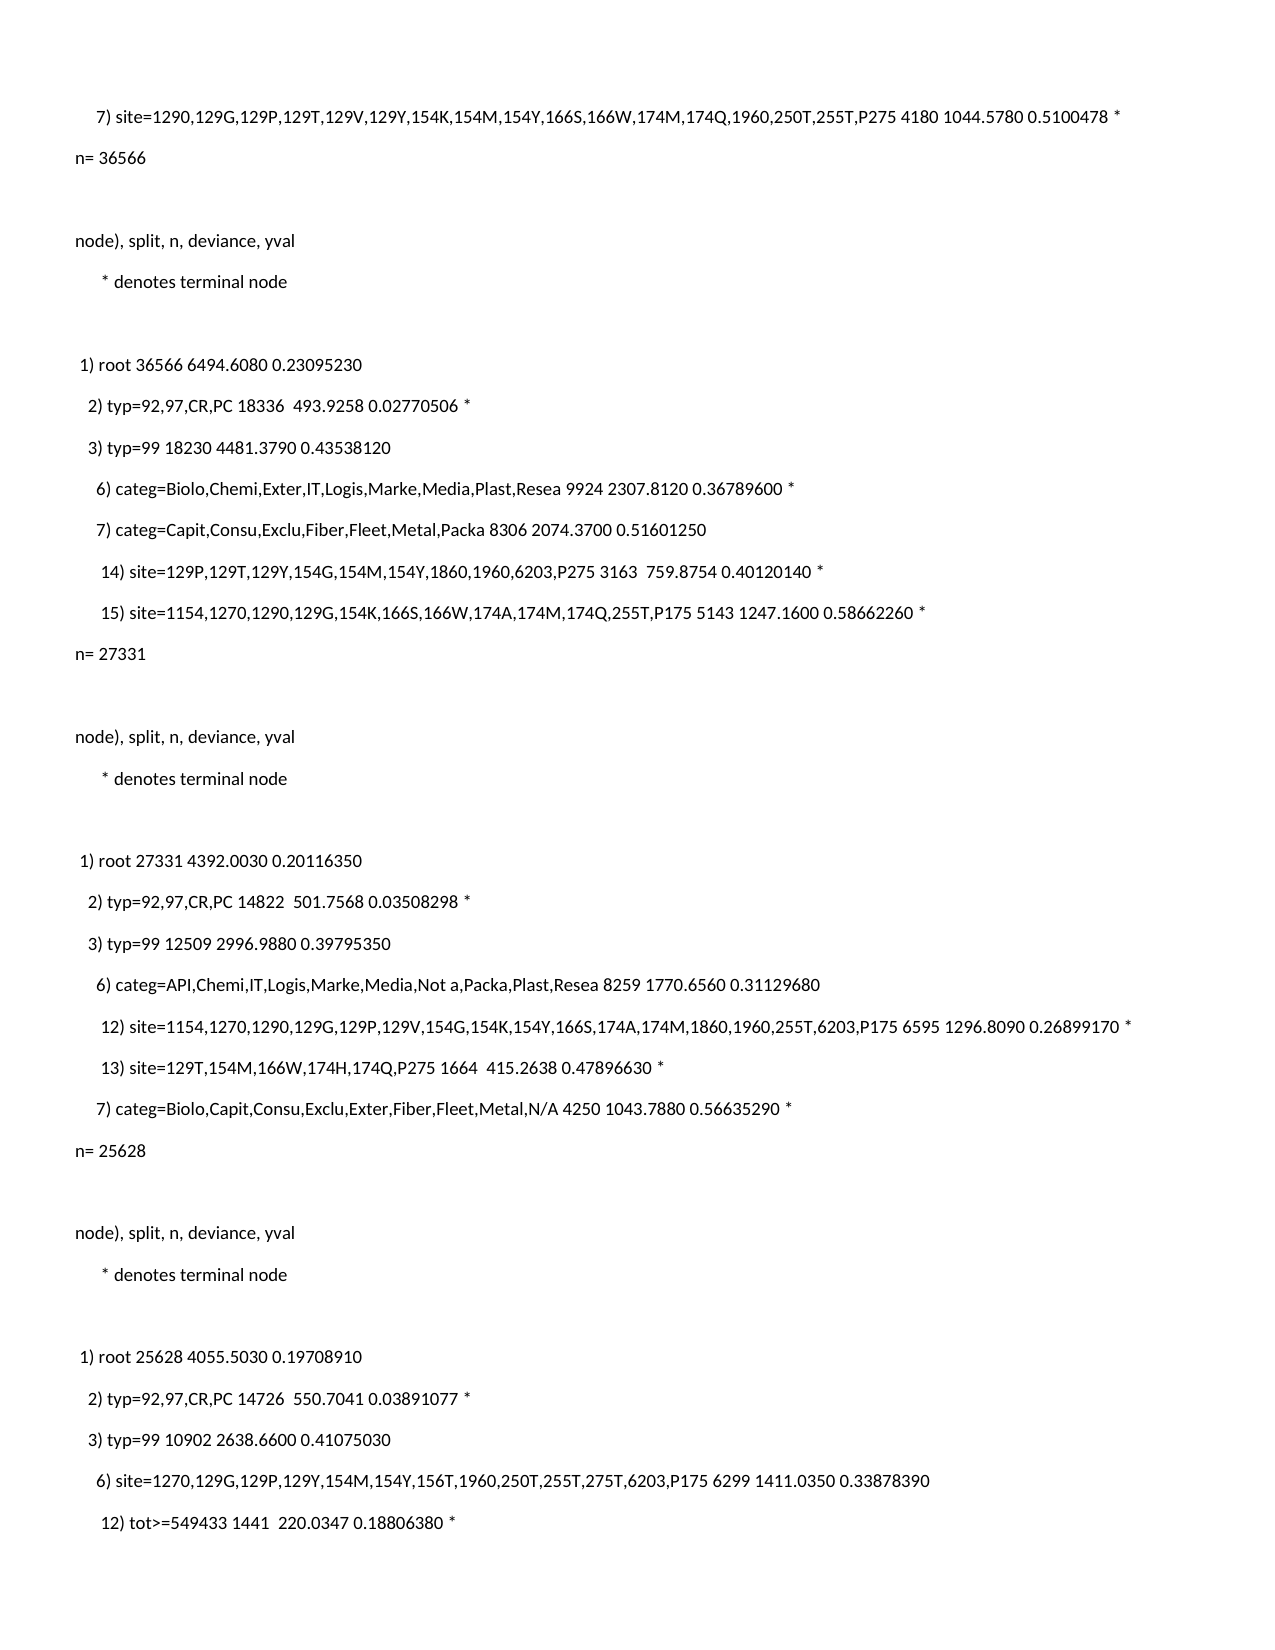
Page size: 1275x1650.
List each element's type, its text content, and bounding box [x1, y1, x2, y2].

text n= 36566 [75, 146, 1200, 169]
text 7) categ=Capit,Consu,Exclu,Fiber,Fleet,Metal,Packa 8306 2074.3700 0.51601250 [75, 518, 1200, 541]
text 1) root 36566 6494.6080 0.23095230 [75, 353, 1200, 376]
text 7) site=1290,129G,129P,129T,129V,129Y,154K,154M,154Y,166S,166W,174M,174Q,1960,250T,255T,P275 4180 1044.5780 0.5100478 * [75, 105, 1200, 128]
text 3) typ=99 10902 2638.6600 0.41075030 [75, 1428, 1200, 1451]
text 1) root 25628 4055.5030 0.19708910 [75, 1346, 1200, 1368]
text node), split, n, deviance, yval [75, 1222, 1200, 1244]
text 14) site=129P,129T,129Y,154G,154M,154Y,1860,1960,6203,P275 3163 759.8754 0.40120140 * [75, 560, 1200, 583]
text * denotes terminal node [75, 1263, 1200, 1286]
text * denotes terminal node [75, 767, 1200, 789]
text 6) categ=API,Chemi,IT,Logis,Marke,Media,Not a,Packa,Plast,Resea 8259 1770.6560 0.31129680 [75, 973, 1200, 996]
text 15) site=1154,1270,1290,129G,154K,166S,166W,174A,174M,174Q,255T,P175 5143 1247.1600 0.58662260 * [75, 601, 1200, 624]
text 2) typ=92,97,CR,PC 18336 493.9258 0.02770506 * [75, 394, 1200, 417]
text 7) categ=Biolo,Capit,Consu,Exclu,Exter,Fiber,Fleet,Metal,N/A 4250 1043.7880 0.56635290 * [75, 1097, 1200, 1120]
text n= 27331 [75, 643, 1200, 666]
text 3) typ=99 18230 4481.3790 0.43538120 [75, 436, 1200, 459]
text 6) categ=Biolo,Chemi,Exter,IT,Logis,Marke,Media,Plast,Resea 9924 2307.8120 0.36789600 * [75, 477, 1200, 500]
text 13) site=129T,154M,166W,174H,174Q,P275 1664 415.2638 0.47896630 * [75, 1056, 1200, 1079]
text n= 25628 [75, 1139, 1200, 1162]
text 1) root 27331 4392.0030 0.20116350 [75, 849, 1200, 872]
text node), split, n, deviance, yval [75, 725, 1200, 748]
text node), split, n, deviance, yval [75, 229, 1200, 252]
text 12) site=1154,1270,1290,129G,129P,129V,154G,154K,154Y,166S,174A,174M,1860,1960,255T,6203,P175 6595 1296.8090 0.26899170 * [75, 1015, 1200, 1038]
text 2) typ=92,97,CR,PC 14726 550.7041 0.03891077 * [75, 1387, 1200, 1410]
text 6) site=1270,129G,129P,129Y,154M,154Y,156T,1960,250T,255T,275T,6203,P175 6299 1411.0350 0.33878390 [75, 1470, 1200, 1493]
text * denotes terminal node [75, 270, 1200, 293]
text 3) typ=99 12509 2996.9880 0.39795350 [75, 932, 1200, 955]
text 2) typ=92,97,CR,PC 14822 501.7568 0.03508298 * [75, 891, 1200, 914]
text 12) tot>=549433 1441 220.0347 0.18806380 * [75, 1511, 1200, 1534]
